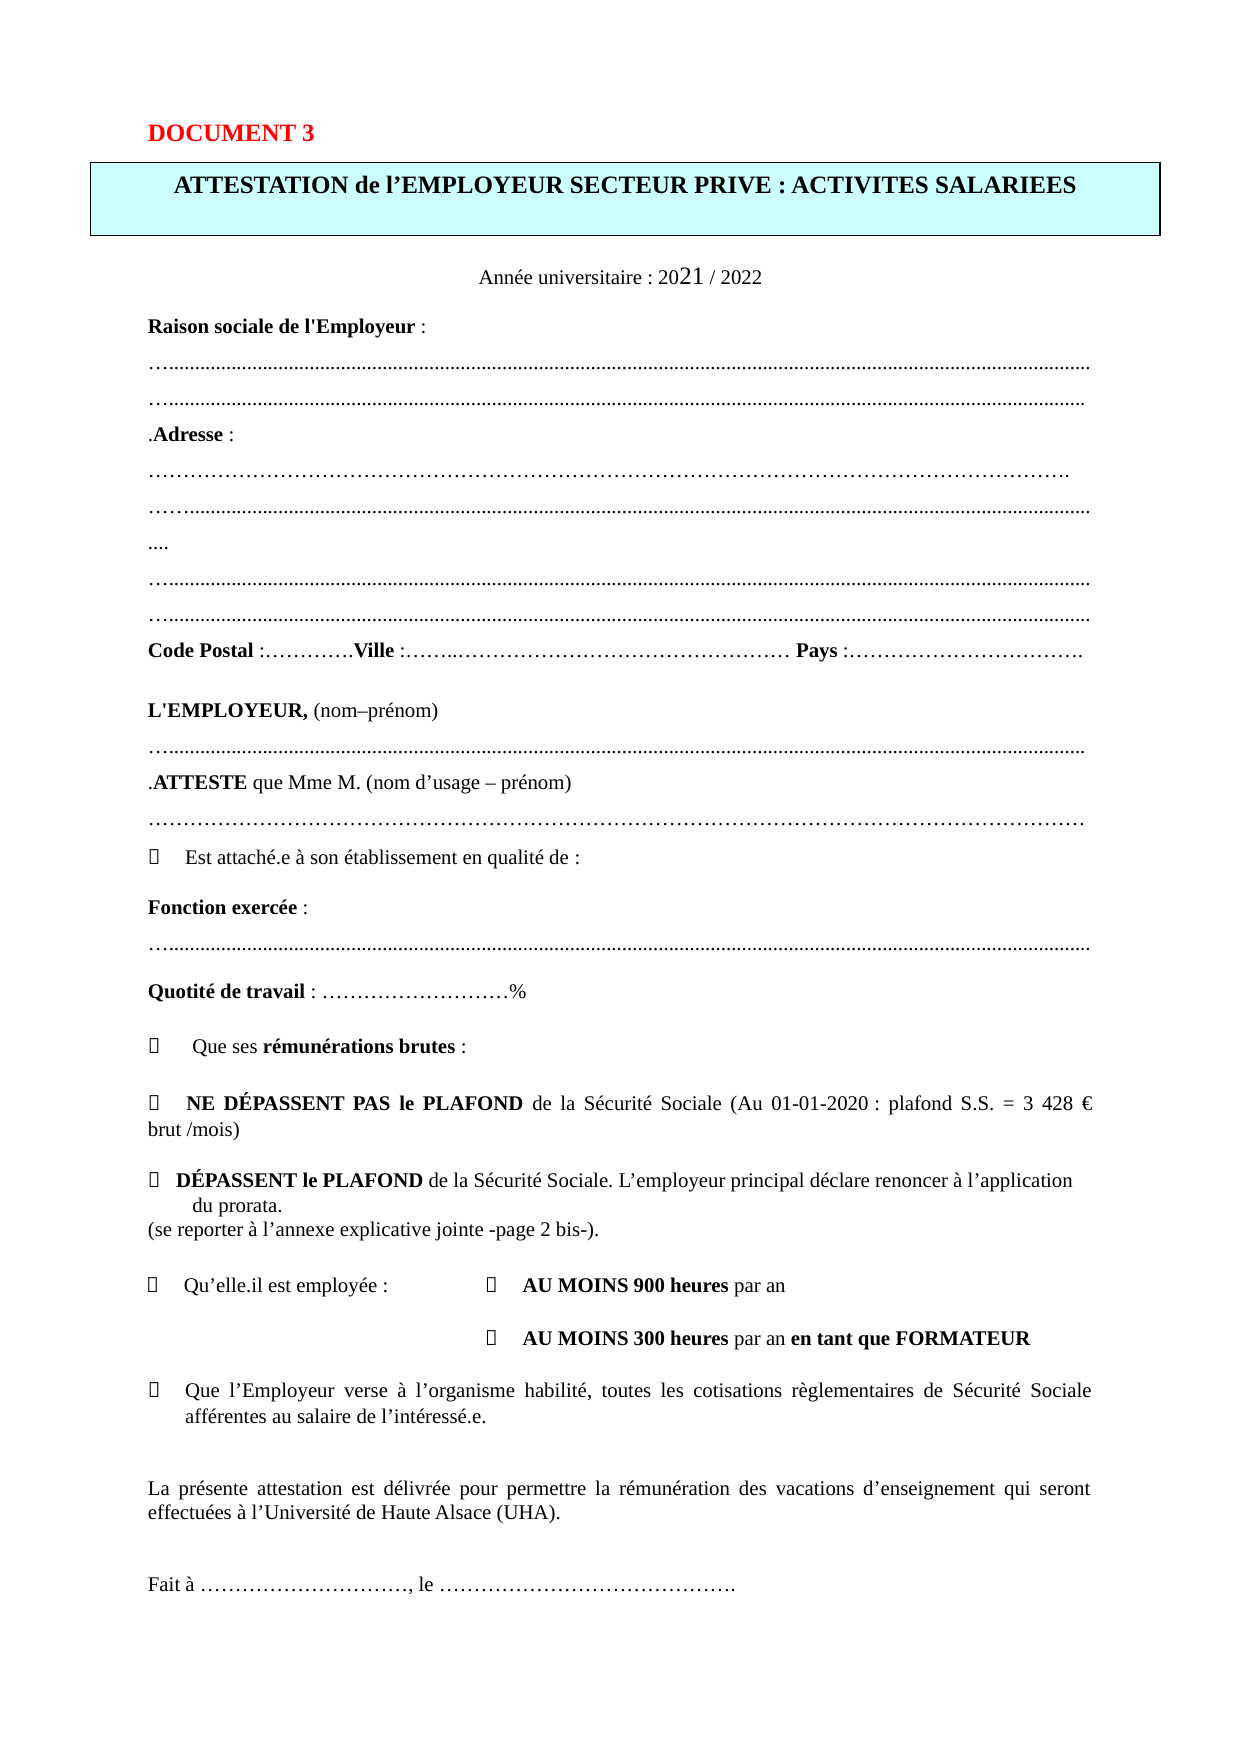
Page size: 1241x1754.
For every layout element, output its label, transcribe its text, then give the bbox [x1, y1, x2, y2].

text L'EMPLOYEUR, (nom–prénom) ….................................................................................................................................................................................ATTESTE que Mme M. (nom d’usage – prénom) ……………………………………………………………………………………………………………………… [148, 698, 1092, 830]
text Année universitaire : 2021 / 2022 [148, 261, 1092, 289]
text ….................................................................................................................................................................................….................................................................................................................................................................................Adresse : …………………………………………………………………………………………………………………….……................................................................................................................................................................................. [148, 349, 1092, 554]
text  Qu’elle.il est employée :  AU MOINS 900 heures par an [146, 1270, 1092, 1299]
text Fonction exercée : [148, 895, 1092, 919]
text La présente attestation est délivrée pour permettre la rémunération des vacations d’enseignement qui seront effectuées à l’Université de Haute Alsace (UHA). [148, 1476, 1092, 1524]
text Quotité de travail : ………………………% [148, 979, 1092, 1003]
text Code Postal :………….Ville :……..………………………………………… Pays :……………………………. [148, 638, 1092, 662]
text (se reporter à l’annexe explicative jointe -page 2 bis-). [148, 1217, 1092, 1241]
text Fait à …………………………, le ……………………………………. [148, 1572, 1092, 1596]
text DOCUMENT 3 [148, 118, 1092, 147]
text …................................................................................................................................................................................. [148, 931, 1092, 954]
text ….................................................................................................................................................................................…................................................................................................................................................................................. [148, 566, 1092, 626]
text  AU MOINS 300 heures par an en tant que FORMATEUR [146, 1323, 1092, 1351]
text  DÉPASSENT le PLAFOND de la Sécurité Sociale. L’employeur principal déclare renoncer à l’application du prorata. [148, 1165, 1092, 1217]
text  Est attaché.e à son établissement en qualité de : [148, 842, 1092, 871]
text  Que ses rémunérations brutes : [148, 1031, 1092, 1059]
text Raison sociale de l'Employeur : [148, 313, 1092, 338]
text  NE DÉPASSENT PAS le PLAFOND de la Sécurité Sociale (Au 01-01-2020 : plafond S.S. = 3 428 € brut /mois) [148, 1088, 1092, 1141]
text  Que l’Employeur verse à l’organisme habilité, toutes les cotisations règlementaires de Sécurité Sociale afférentes au salaire de l’intéressé.e. [148, 1375, 1092, 1428]
